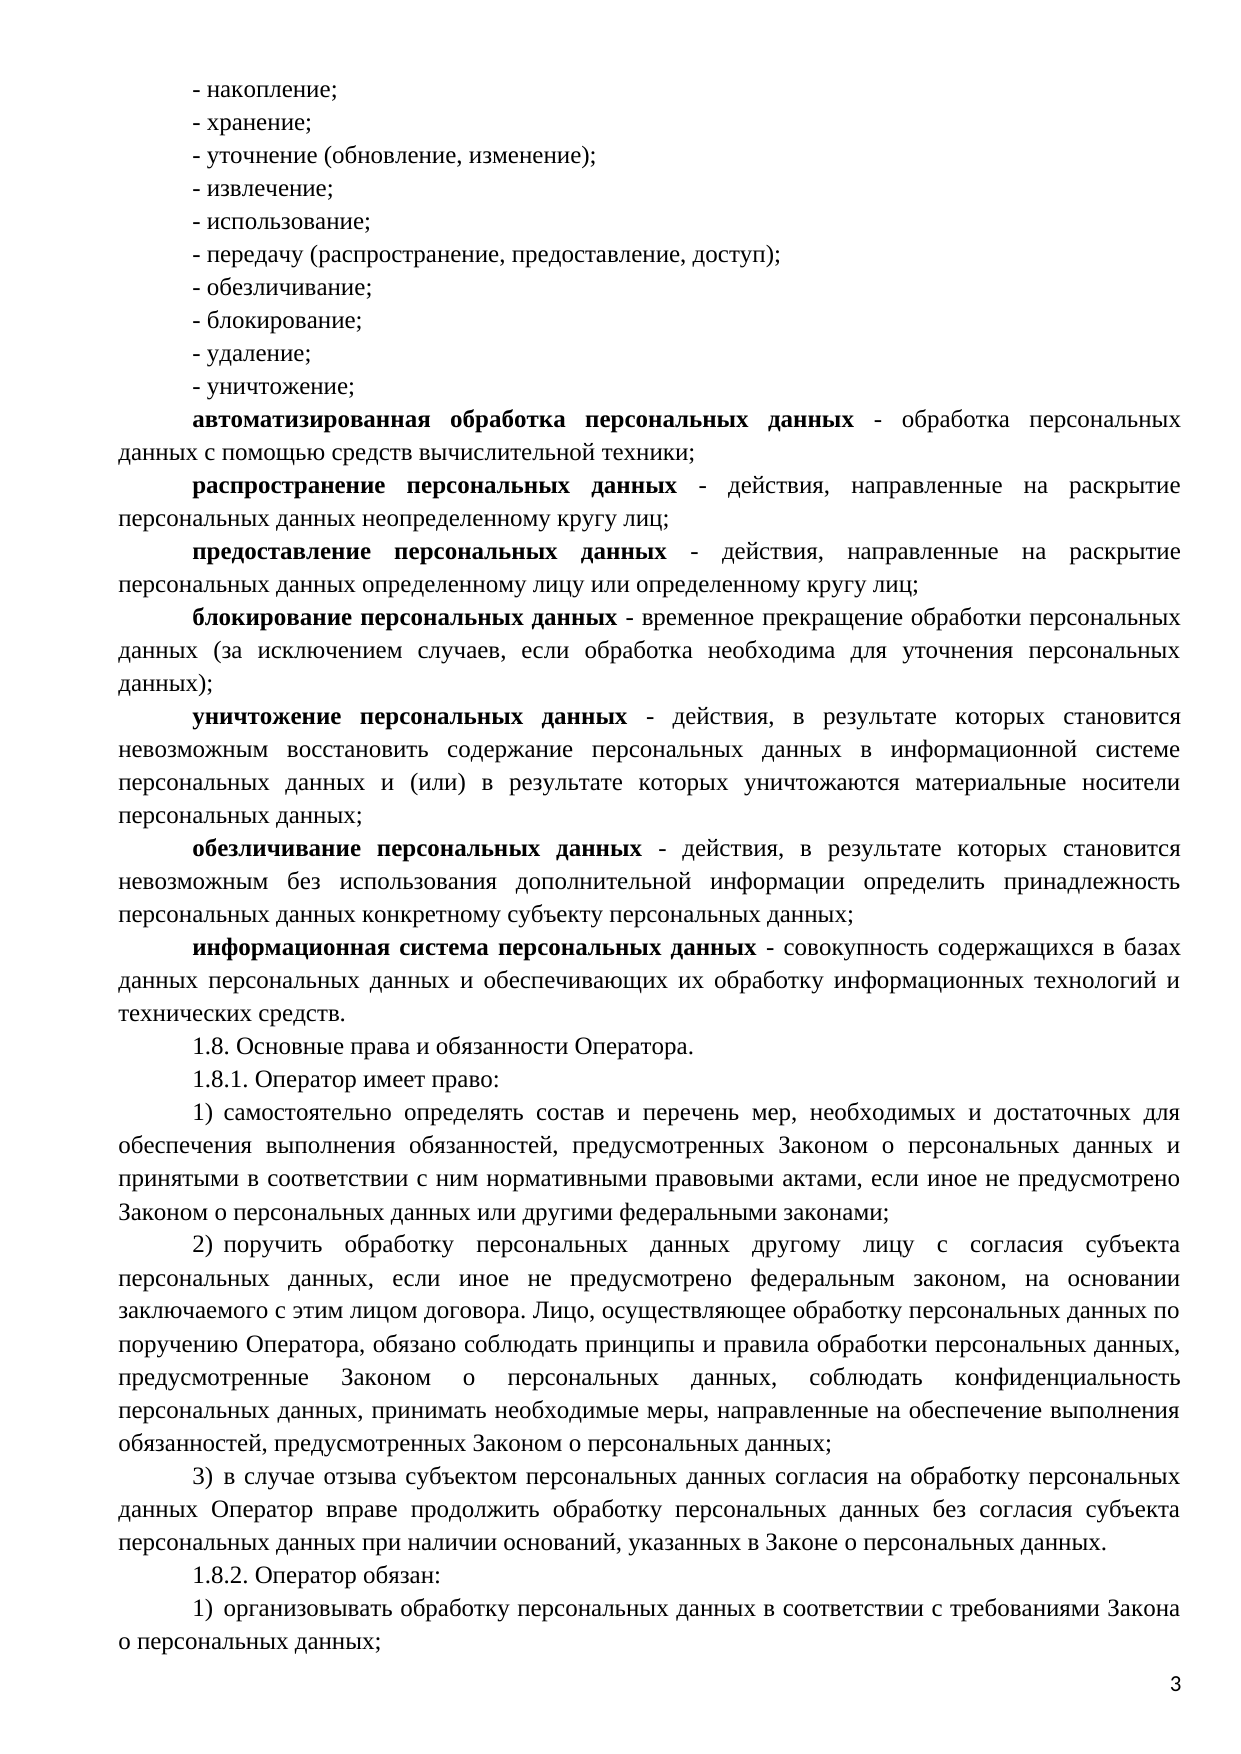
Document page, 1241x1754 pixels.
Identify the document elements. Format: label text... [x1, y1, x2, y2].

text - уточнение (обновление, изменение); [118, 140, 1181, 169]
text - извлечение; [118, 173, 1181, 202]
text блокирование персональных данных - временное прекращение обработки персональных данных (за исключением случаев, если обработка необходима для уточнения персональных данных); [118, 602, 1181, 697]
text - блокирование; [118, 305, 1181, 334]
list организовывать обработку персональных данных в соответствии с требованиями Закона о персональных данных; [118, 1593, 1181, 1654]
text 1.8.1. Оператор имеет право: [118, 1064, 1181, 1093]
text - обезличивание; [118, 272, 1181, 301]
text - уничтожение; [118, 371, 1181, 400]
list в случае отзыва субъектом персональных данных согласия на обработку персональных данных Оператор вправе продолжить обработку персональных данных без согласия субъекта персональных данных при наличии оснований, указанных в Законе о персональных данных. [118, 1461, 1181, 1556]
text автоматизированная обработка персональных данных - обработка персональных данных с помощью средств вычислительной техники; [118, 404, 1181, 466]
text - накопление; [118, 74, 1181, 103]
text уничтожение персональных данных - действия, в результате которых становится невозможным восстановить содержание персональных данных в информационной системе персональных данных и (или) в результате которых уничтожаются материальные носители персональных данных; [118, 701, 1181, 829]
text предоставление персональных данных - действия, направленные на раскрытие персональных данных определенному лицу или определенному кругу лиц; [118, 536, 1181, 598]
text - передачу (распространение, предоставление, доступ); [118, 239, 1181, 268]
text - удаление; [118, 338, 1181, 367]
text обезличивание персональных данных - действия, в результате которых становится невозможным без использования дополнительной информации определить принадлежность персональных данных конкретному субъекту персональных данных; [118, 833, 1181, 928]
text информационная система персональных данных - совокупность содержащихся в базах данных персональных данных и обеспечивающих их обработку информационных технологий и технических средств. [118, 932, 1181, 1027]
text 1.8.2. Оператор обязан: [118, 1560, 1181, 1588]
text - использование; [118, 206, 1181, 235]
text 1.8. Основные права и обязанности Оператора. [118, 1031, 1181, 1060]
text распространение персональных данных - действия, направленные на раскрытие персональных данных неопределенному кругу лиц; [118, 470, 1181, 532]
list поручить обработку персональных данных другому лицу с согласия субъекта персональных данных, если иное не предусмотрено федеральным законом, на основании заключаемого с этим лицом договора. Лицо, осуществляющее обработку персональных данных по поручению Оператора, обязано соблюдать принципы и правила обработки персональных данных, предусмотренные Законом о персональных данных, соблюдать конфиденциальность персональных данных, принимать необходимые меры, направленные на обеспечение выполнения обязанностей, предусмотренных Законом о персональных данных; [118, 1229, 1181, 1456]
text - хранение; [118, 107, 1181, 136]
list самостоятельно определять состав и перечень мер, необходимых и достаточных для обеспечения выполнения обязанностей, предусмотренных Законом о персональных данных и принятыми в соответствии с ним нормативными правовыми актами, если иное не предусмотрено Законом о персональных данных или другими федеральными законами; [118, 1097, 1181, 1225]
